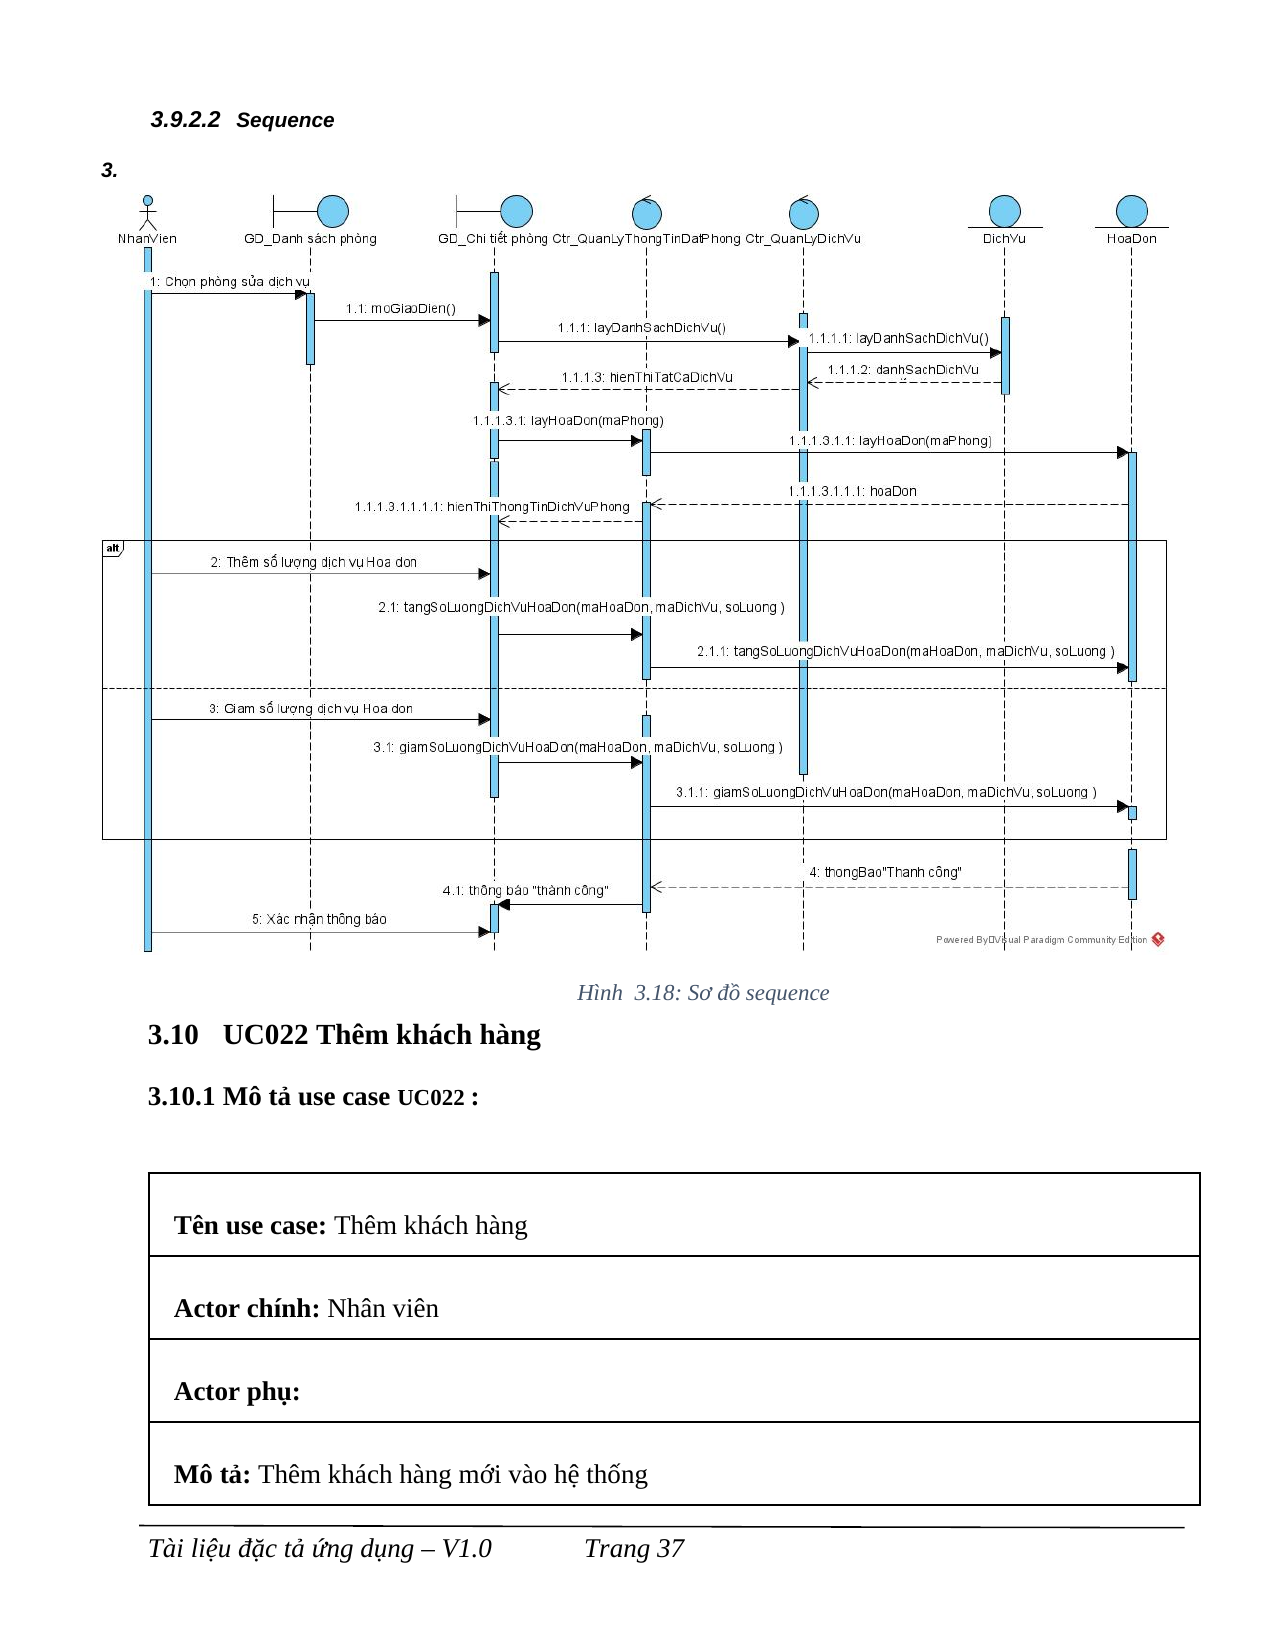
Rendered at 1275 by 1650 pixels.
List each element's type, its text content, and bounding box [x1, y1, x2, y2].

table_header Tên use case: Thêm khách hàng [150, 1174, 1199, 1255]
text Hình 3.18: Sơ đồ sequence [223, 979, 1186, 1005]
subtitle UC022 Thêm khách hàng [148, 1017, 1186, 1051]
subtitle Sequence [221, 106, 1186, 132]
subtitle Mô tả use case UC022 : [148, 1080, 1186, 1111]
table_cell Mô tả: Thêm khách hàng mới vào hệ thống [150, 1423, 1199, 1503]
table_cell Actor phụ: [150, 1340, 1199, 1421]
picture [100, 193, 1169, 955]
table_cell Actor chính: Nhân viên [150, 1257, 1199, 1338]
